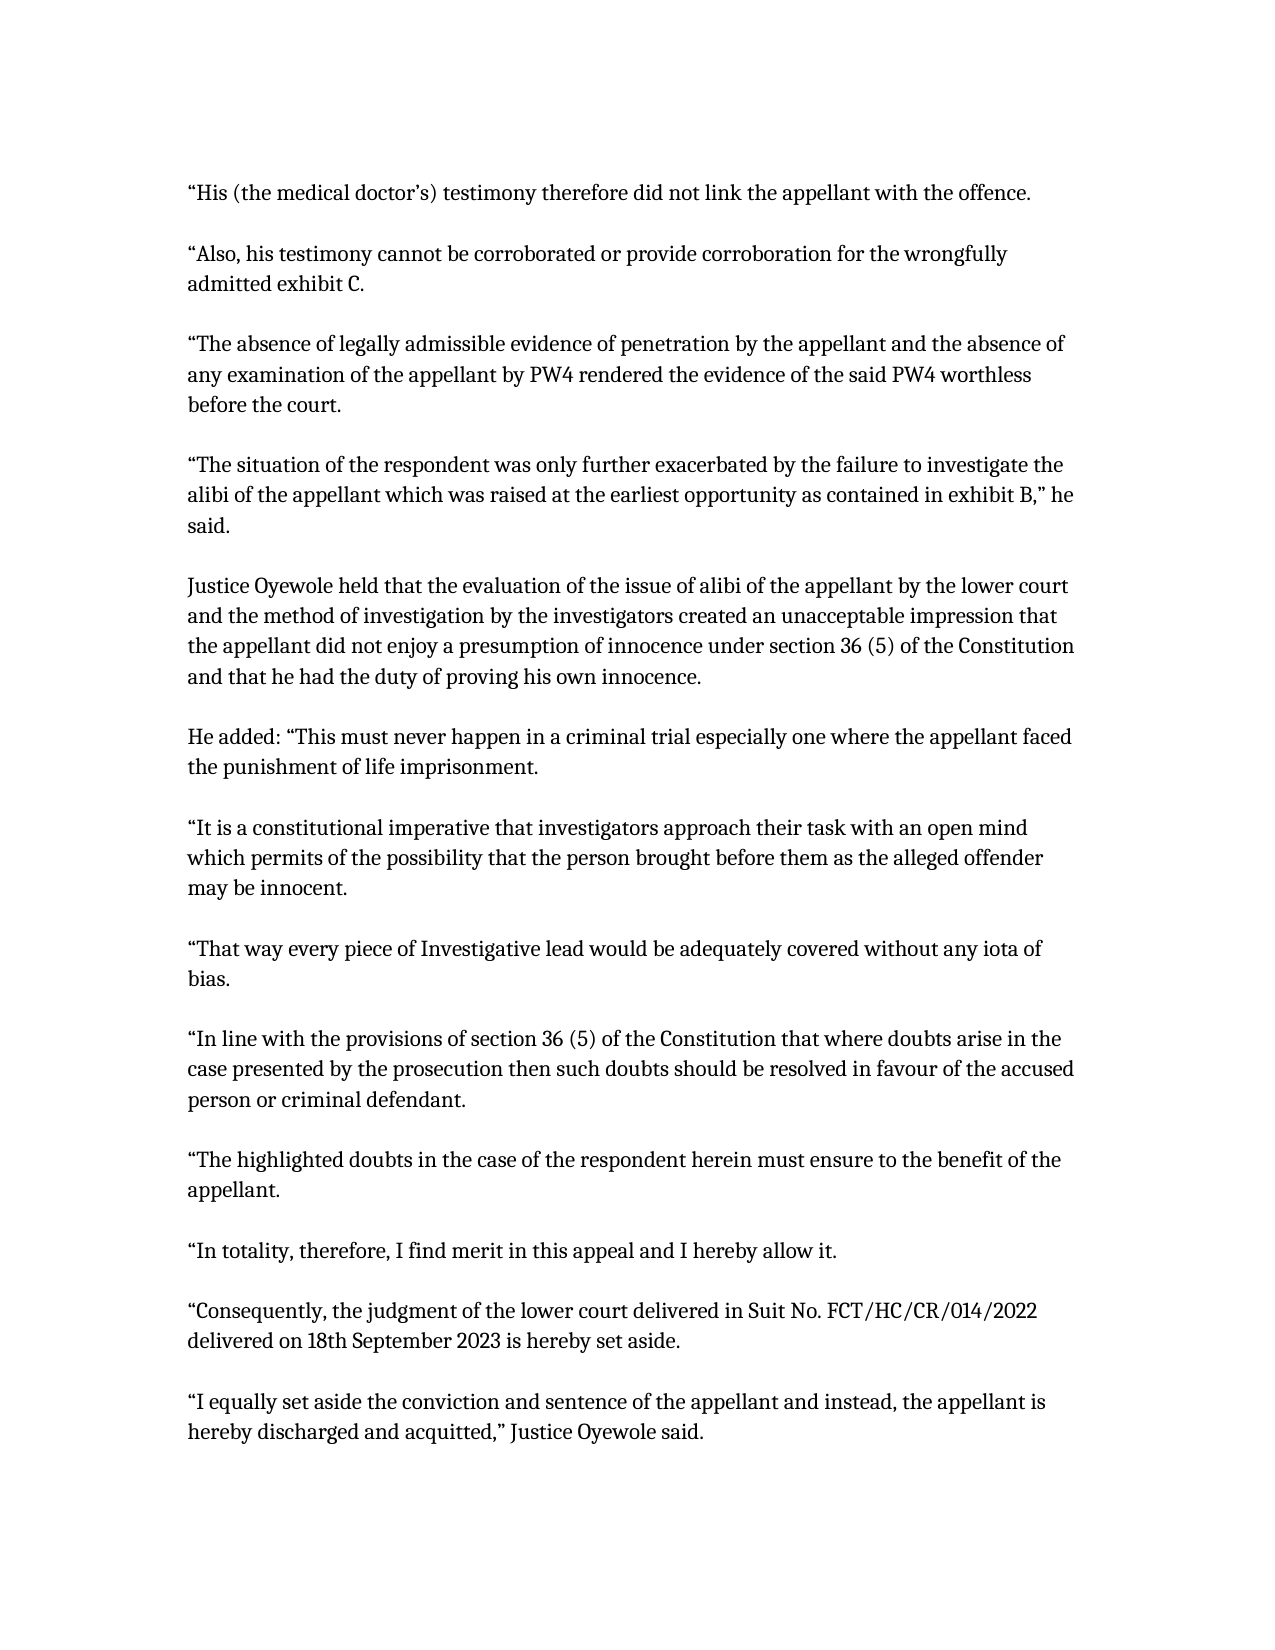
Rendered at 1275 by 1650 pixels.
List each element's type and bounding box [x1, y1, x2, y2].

text [187, 150, 1087, 1475]
